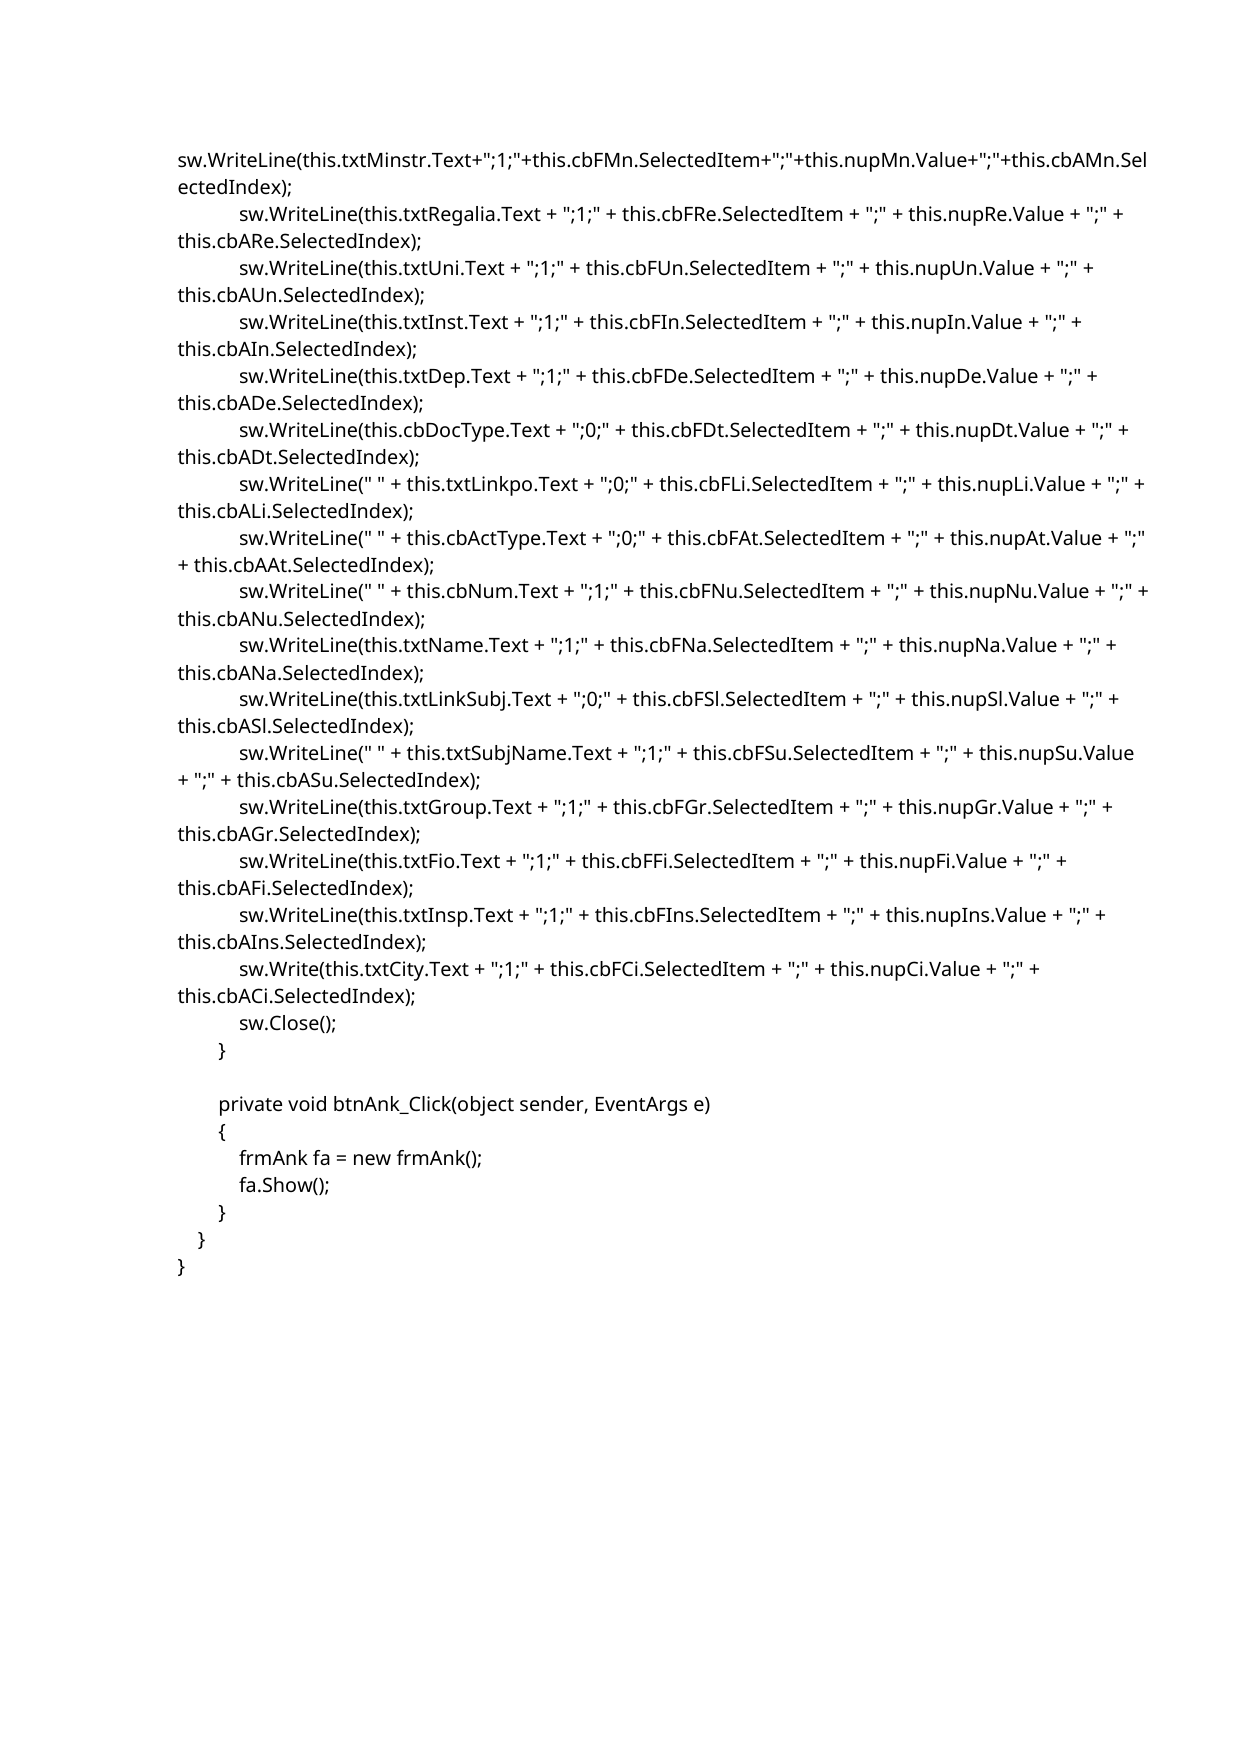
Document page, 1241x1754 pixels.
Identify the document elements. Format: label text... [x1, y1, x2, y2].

text sw.WriteLine(this.txtLinkSubj.Text + ";0;" + this.cbFSl.SelectedItem + ";" + this.nupSl.Value + ";" + this.cbASl.SelectedIndex); [177, 686, 1152, 740]
text sw.Write(this.txtCity.Text + ";1;" + this.cbFCi.SelectedItem + ";" + this.nupCi.Value + ";" + this.cbACi.SelectedIndex); [177, 956, 1152, 1009]
text sw.Close(); [177, 1009, 1152, 1036]
text sw.WriteLine(this.txtFio.Text + ";1;" + this.cbFFi.SelectedItem + ";" + this.nupFi.Value + ";" + this.cbAFi.SelectedIndex); [177, 848, 1152, 902]
text sw.WriteLine(this.cbDocType.Text + ";0;" + this.cbFDt.SelectedItem + ";" + this.nupDt.Value + ";" + this.cbADt.SelectedIndex); [177, 416, 1152, 470]
text sw.WriteLine(this.txtInst.Text + ";1;" + this.cbFIn.SelectedItem + ";" + this.nupIn.Value + ";" + this.cbAIn.SelectedIndex); [177, 308, 1152, 362]
text sw.WriteLine(this.txtMinstr.Text+";1;"+this.cbFMn.SelectedItem+";"+this.nupMn.Value+";"+this.cbAMn.SelectedIndex); [177, 118, 1152, 200]
text } [177, 1252, 1152, 1279]
text sw.WriteLine(" " + this.cbActType.Text + ";0;" + this.cbFAt.SelectedItem + ";" + this.nupAt.Value + ";" + this.cbAAt.SelectedIndex); [177, 524, 1152, 578]
text fa.Show(); [177, 1171, 1152, 1198]
text sw.WriteLine(this.txtInsp.Text + ";1;" + this.cbFIns.SelectedItem + ";" + this.nupIns.Value + ";" + this.cbAIns.SelectedIndex); [177, 902, 1152, 956]
text sw.WriteLine(this.txtGroup.Text + ";1;" + this.cbFGr.SelectedItem + ";" + this.nupGr.Value + ";" + this.cbAGr.SelectedIndex); [177, 794, 1152, 848]
text sw.WriteLine(this.txtDep.Text + ";1;" + this.cbFDe.SelectedItem + ";" + this.nupDe.Value + ";" + this.cbADe.SelectedIndex); [177, 362, 1152, 416]
text } [177, 1198, 1152, 1225]
text sw.WriteLine(this.txtName.Text + ";1;" + this.cbFNa.SelectedItem + ";" + this.nupNa.Value + ";" + this.cbANa.SelectedIndex); [177, 632, 1152, 686]
text frmAnk fa = new frmAnk(); [177, 1144, 1152, 1171]
text sw.WriteLine(this.txtUni.Text + ";1;" + this.cbFUn.SelectedItem + ";" + this.nupUn.Value + ";" + this.cbAUn.SelectedIndex); [177, 254, 1152, 308]
text { [177, 1117, 1152, 1144]
text } [177, 1036, 1152, 1063]
text sw.WriteLine(" " + this.txtLinkpo.Text + ";0;" + this.cbFLi.SelectedItem + ";" + this.nupLi.Value + ";" + this.cbALi.SelectedIndex); [177, 470, 1152, 524]
text private void btnAnk_Click(object sender, EventArgs e) [177, 1090, 1152, 1117]
text } [177, 1225, 1152, 1252]
text sw.WriteLine(" " + this.txtSubjName.Text + ";1;" + this.cbFSu.SelectedItem + ";" + this.nupSu.Value + ";" + this.cbASu.SelectedIndex); [177, 740, 1152, 794]
text sw.WriteLine(this.txtRegalia.Text + ";1;" + this.cbFRe.SelectedItem + ";" + this.nupRe.Value + ";" + this.cbARe.SelectedIndex); [177, 200, 1152, 254]
text sw.WriteLine(" " + this.cbNum.Text + ";1;" + this.cbFNu.SelectedItem + ";" + this.nupNu.Value + ";" + this.cbANu.SelectedIndex); [177, 578, 1152, 632]
